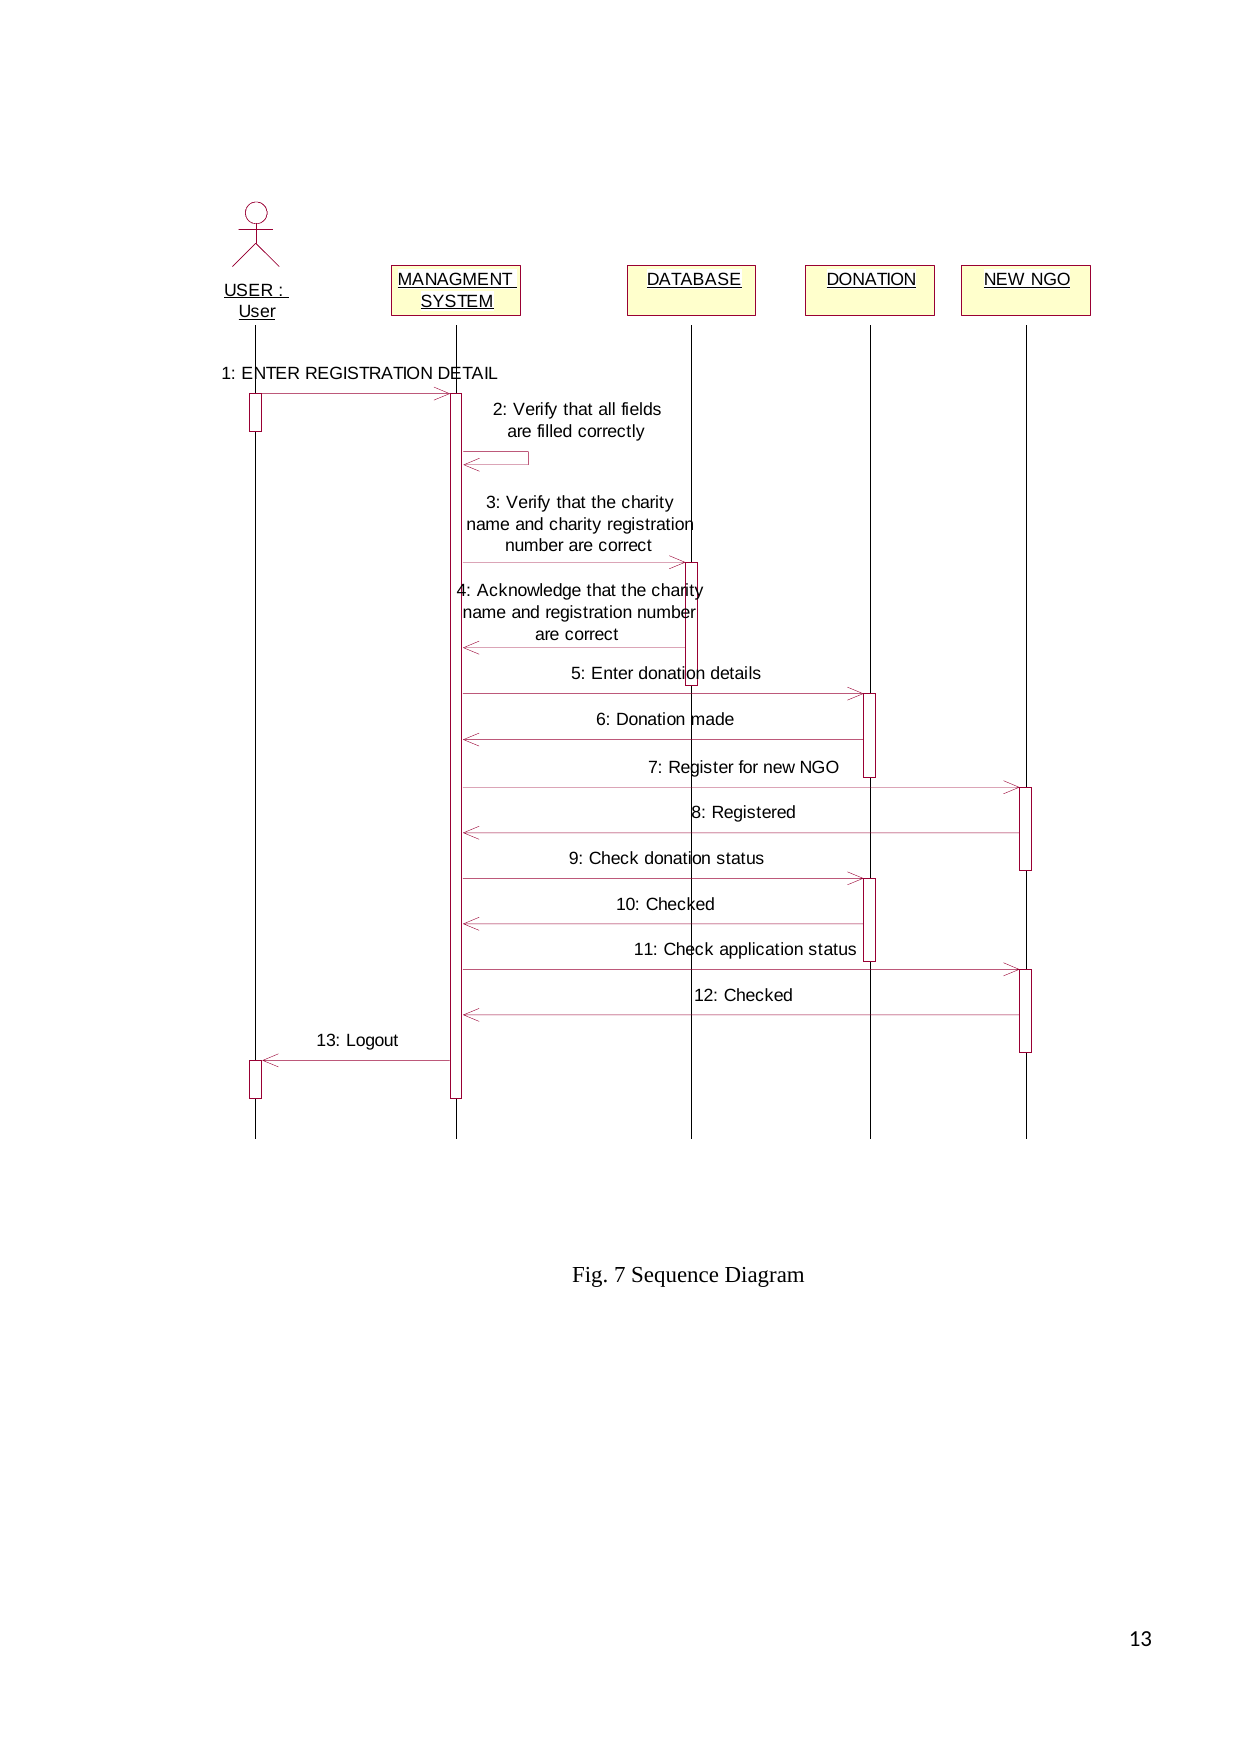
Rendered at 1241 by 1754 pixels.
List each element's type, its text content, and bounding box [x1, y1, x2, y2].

list Fig. 7 Sequence Diagram [225, 1261, 1152, 1287]
